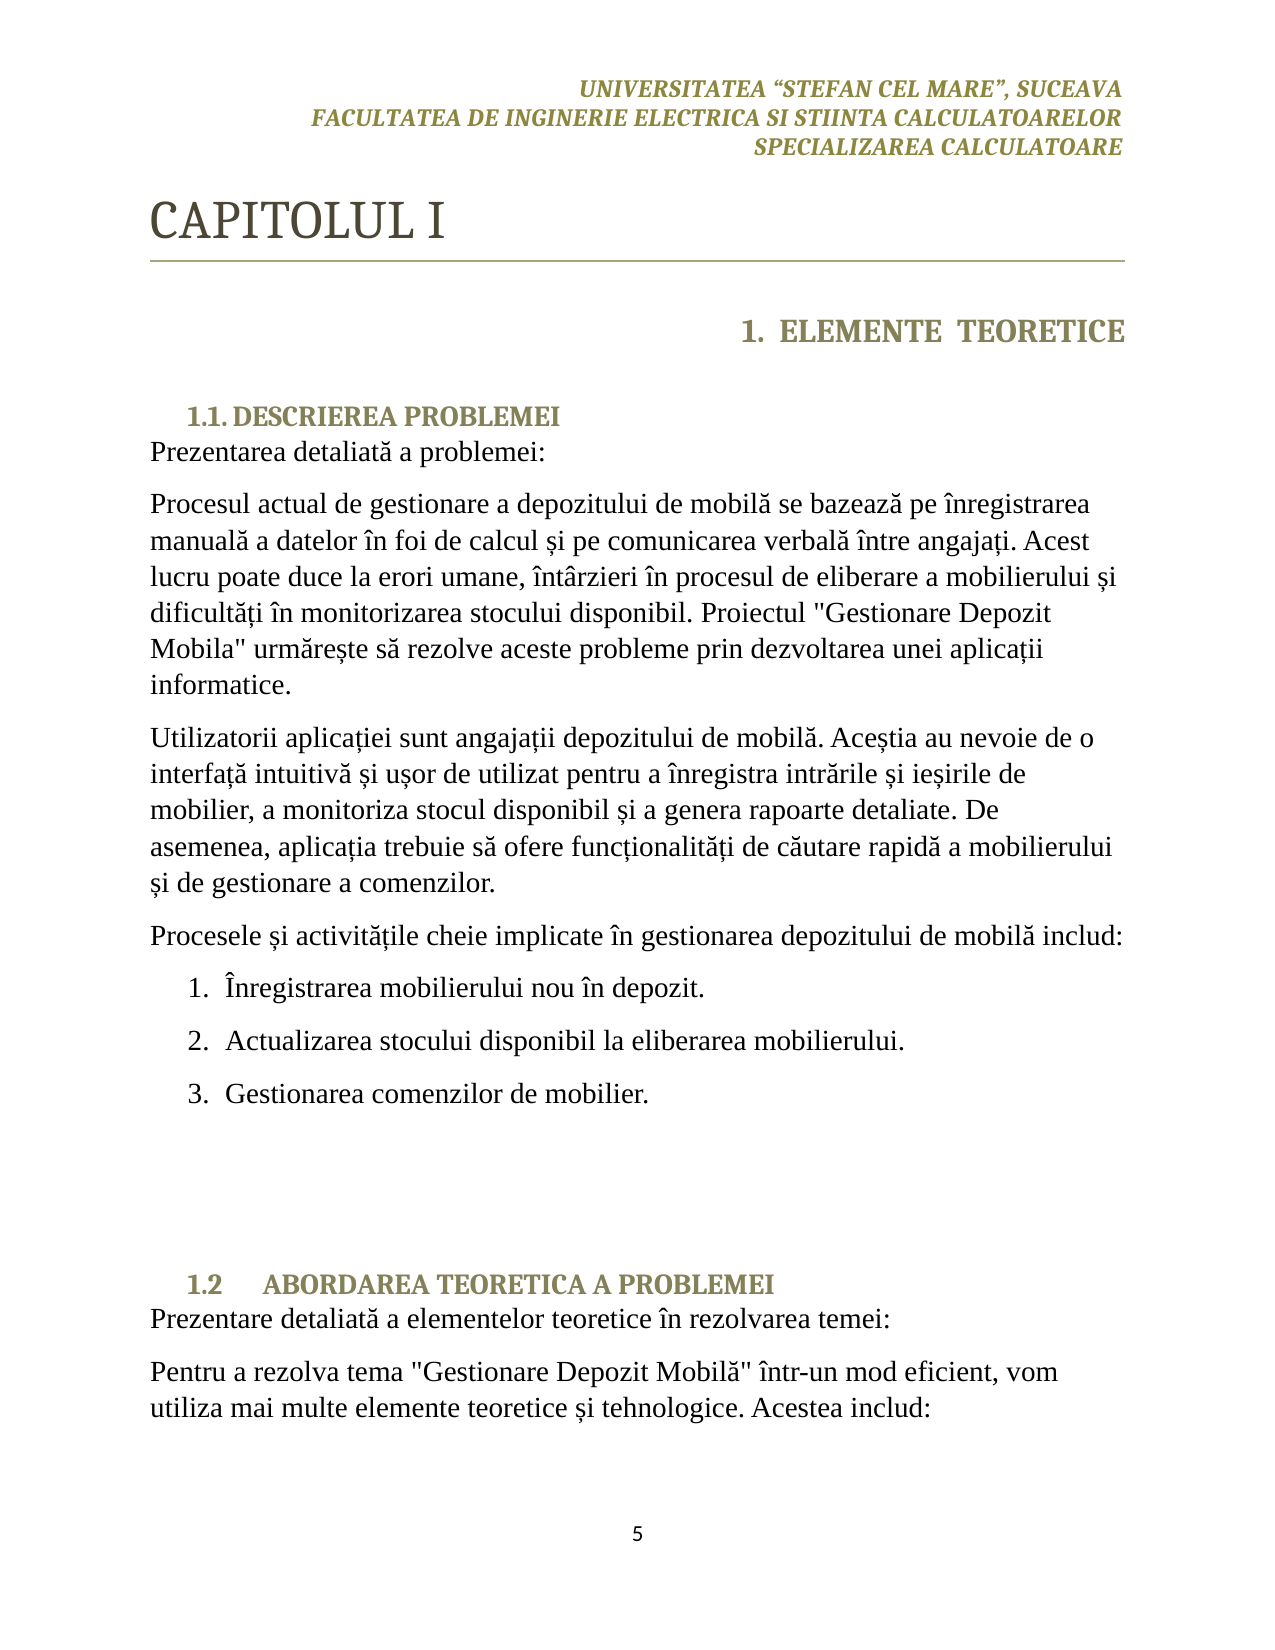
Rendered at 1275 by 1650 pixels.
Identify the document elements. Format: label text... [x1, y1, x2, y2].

text Utilizatorii aplicației sunt angajații depozitului de mobilă. Aceștia au nevoie de o interfață intuitivă și ușor de utilizat pentru a înregistra intrările și ieșirile de mobilier, a monitoriza stocul disponibil și a genera rapoarte detaliate. De asemenea, aplicația trebuie să ofere funcționalități de căutare rapidă a mobilierului și de gestionare a comenzilor. [150, 720, 1125, 898]
subtitle DESCRIEREA PROBLEMEI [187, 400, 1125, 434]
text Procesul actual de gestionare a depozitului de mobilă se bazează pe înregistrarea manuală a datelor în foi de calcul și pe comunicarea verbală între angajați. Acest lucru poate duce la erori umane, întârzieri în procesul de eliberare a mobilierului și dificultăți în monitorizarea stocului disponibil. Proiectul "Gestionare Depozit Mobila" urmărește să rezolve aceste probleme prin dezvoltarea unei aplicații informatice. [150, 487, 1125, 701]
subtitle ELEMENTE TEORETICE [150, 312, 1125, 350]
text Pentru a rezolva tema "Gestionare Depozit Mobilă" într-un mod eficient, vom utiliza mai multe elemente teoretice și tehnologice. Acestea includ: [150, 1354, 1125, 1424]
list Gestionarea comenzilor de mobilier. [187, 1076, 1125, 1109]
list Înregistrarea mobilierului nou în depozit. [187, 970, 1125, 1004]
text Prezentarea detaliată a problemei: [150, 434, 1125, 467]
title CAPITOLUL I [150, 189, 1125, 260]
text Prezentare detaliată a elementelor teoretice în rezolvarea temei: [150, 1301, 1125, 1335]
list Actualizarea stocului disponibil la eliberarea mobilierului. [187, 1023, 1125, 1057]
subtitle ABORDAREA TEORETICA A PROBLEMEI [187, 1268, 1125, 1301]
text Procesele și activitățile cheie implicate în gestionarea depozitului de mobilă includ: [150, 918, 1125, 951]
